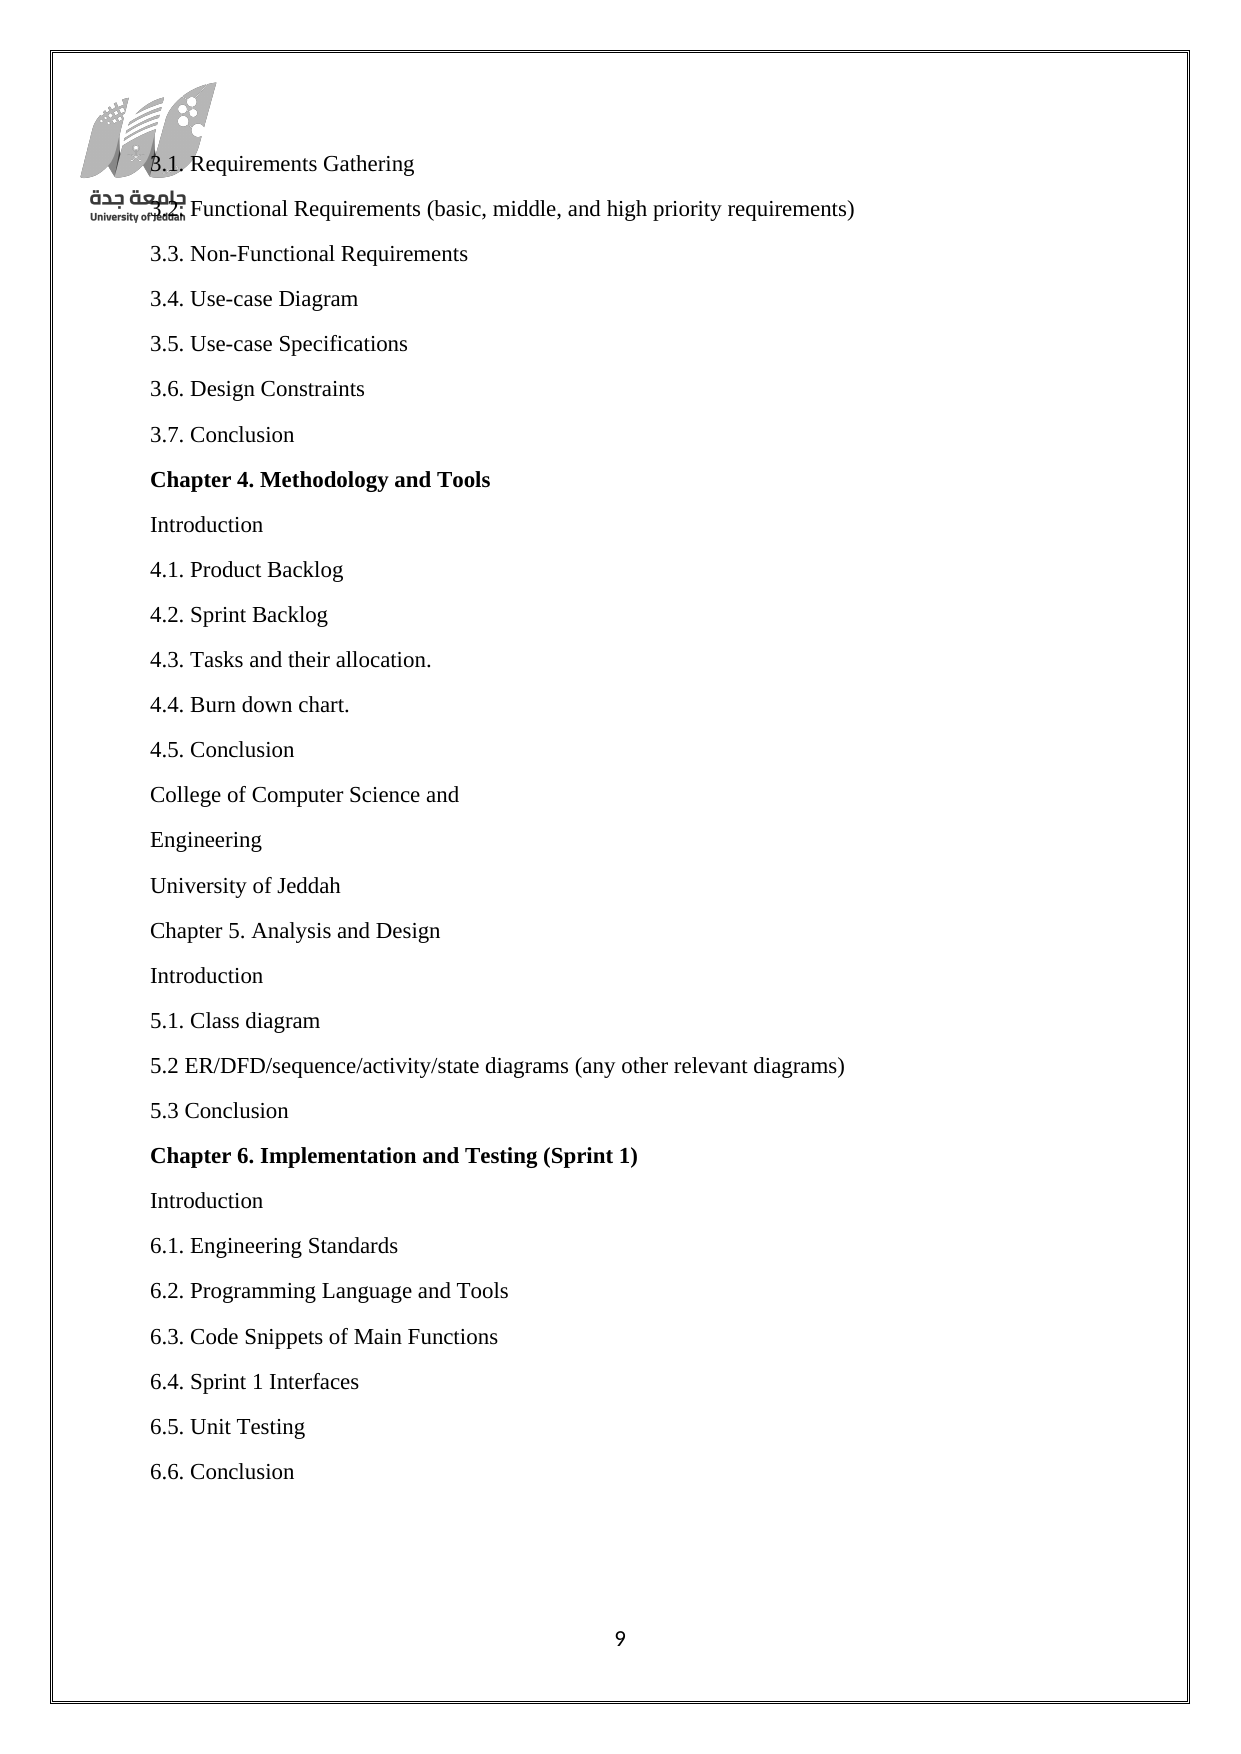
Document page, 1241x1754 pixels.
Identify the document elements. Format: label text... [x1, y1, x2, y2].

picture [72, 78, 223, 229]
text 5.3 Conclusion [150, 1097, 1090, 1123]
text 4.3. Tasks and their allocation. [150, 646, 1090, 672]
text Introduction [150, 1187, 1090, 1214]
text 5.2 ER/DFD/sequence/activity/state diagrams (any other relevant diagrams) [150, 1052, 1090, 1078]
text 3.4. Use-case Diagram [150, 285, 1090, 312]
text Chapter 5. Analysis and Design [150, 917, 1090, 943]
text 5.1. Class diagram [150, 1007, 1090, 1033]
text 6.4. Sprint 1 Interfaces [150, 1368, 1090, 1394]
text Engineering [150, 827, 1090, 853]
text College of Computer Science and [150, 781, 1090, 808]
text Introduction [150, 511, 1090, 537]
text 4.1. Product Backlog [150, 556, 1090, 582]
text Chapter 6. Implementation and Testing (Sprint 1) [150, 1142, 1090, 1169]
text 3.2. Functional Requirements (basic, middle, and high priority requirements) [150, 195, 1090, 221]
text 3.5. Use-case Specifications [150, 330, 1090, 357]
text Introduction [150, 962, 1090, 988]
text 6.2. Programming Language and Tools [150, 1278, 1090, 1304]
text 3.6. Design Constraints [150, 376, 1090, 402]
text University of Jeddah [150, 872, 1090, 898]
text 6.5. Unit Testing [150, 1413, 1090, 1439]
text 4.4. Burn down chart. [150, 691, 1090, 718]
text Chapter 4. Methodology and Tools [150, 466, 1090, 492]
text 6.1. Engineering Standards [150, 1232, 1090, 1259]
text 3.7. Conclusion [150, 421, 1090, 447]
text 4.5. Conclusion [150, 736, 1090, 763]
text 6.6. Conclusion [150, 1458, 1090, 1484]
text 3.3. Non-Functional Requirements [150, 240, 1090, 267]
text 3.1. Requirements Gathering [150, 150, 1090, 176]
text 6.3. Code Snippets of Main Functions [150, 1323, 1090, 1349]
text 4.2. Sprint Backlog [150, 601, 1090, 627]
